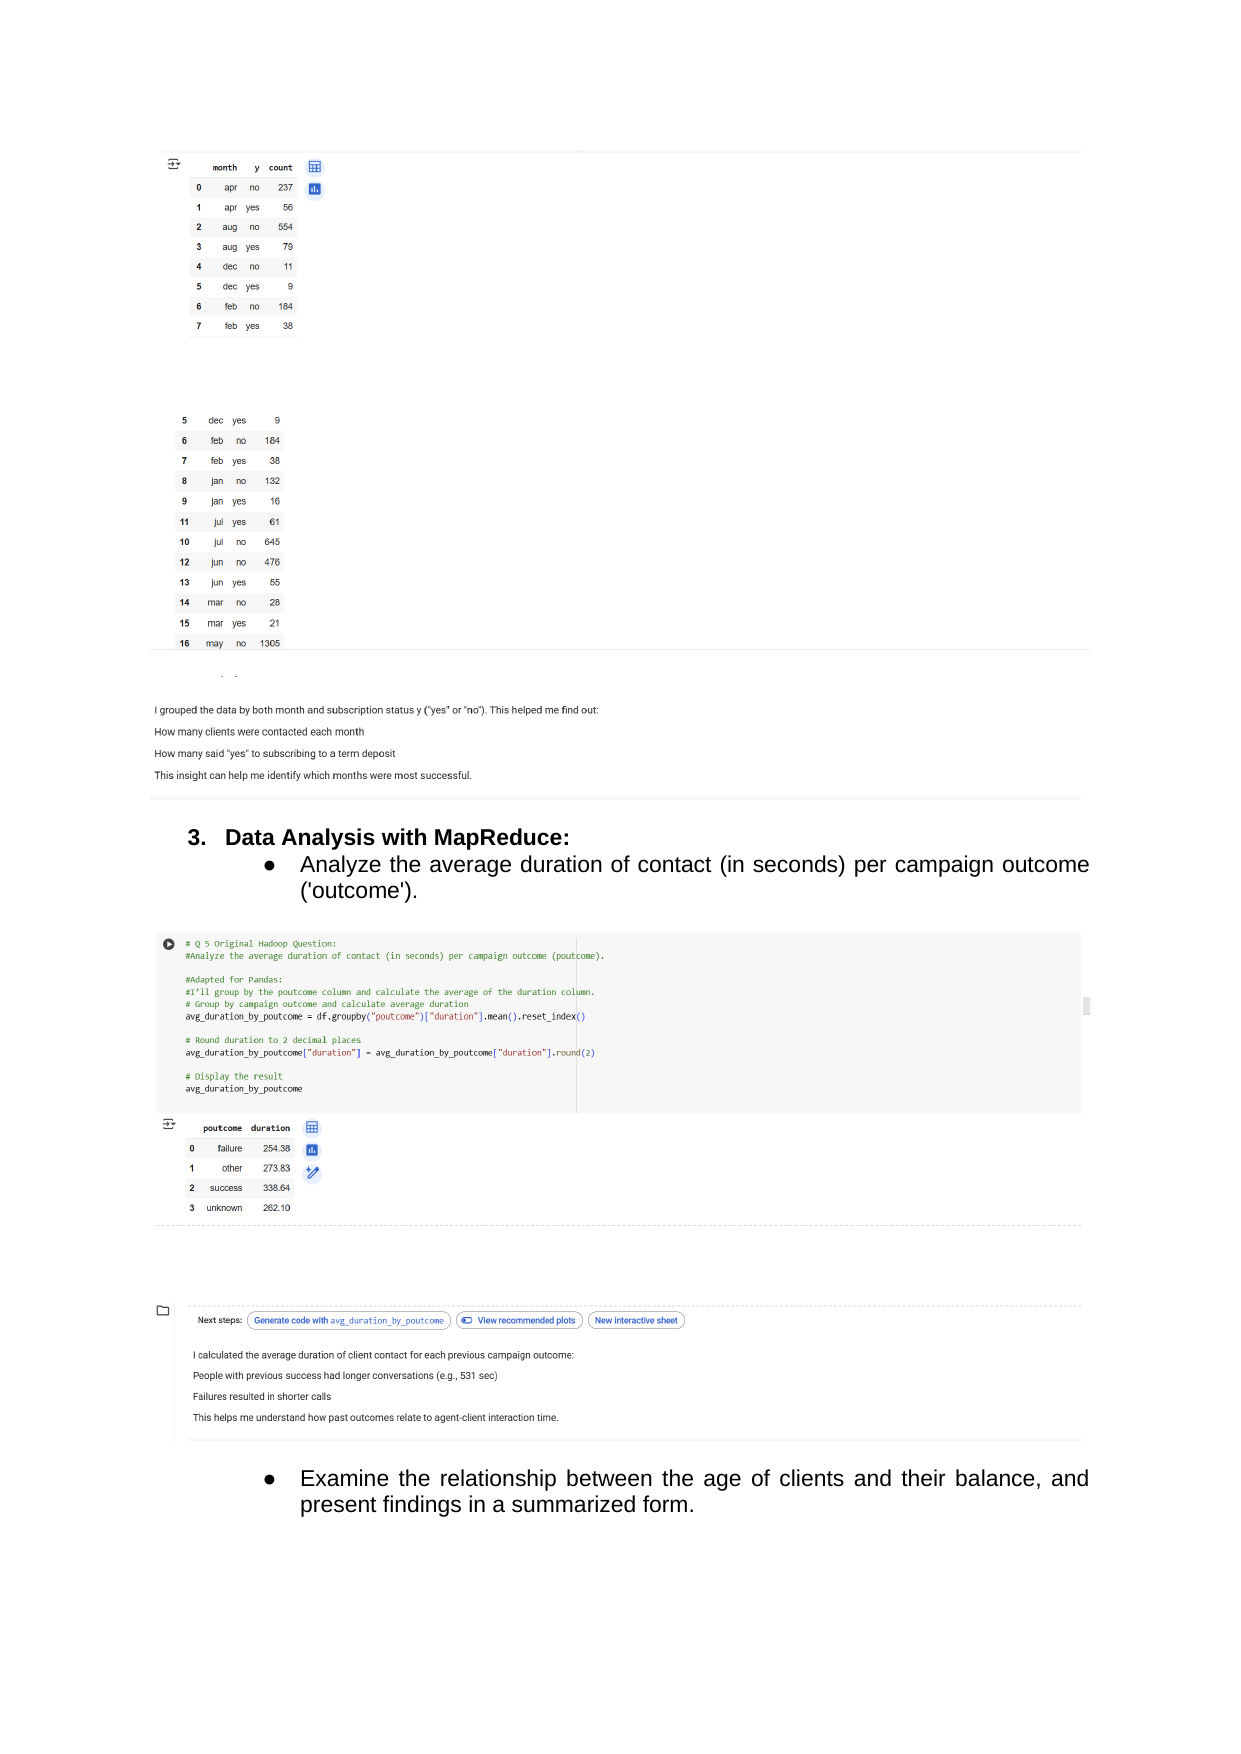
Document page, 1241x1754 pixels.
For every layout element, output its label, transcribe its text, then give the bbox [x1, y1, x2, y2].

picture [150, 928, 1091, 1227]
picture [150, 676, 1091, 800]
list Examine the relationship between the age of clients and their balance, and present findings in a summarized form. [262, 1465, 1090, 1518]
list Analyze the average duration of contact (in seconds) per campaign outcome ('outcome'). [262, 851, 1090, 903]
picture [150, 1302, 1091, 1441]
list Data Analysis with MapReduce: [187, 824, 1090, 851]
picture [150, 413, 1091, 652]
picture [150, 150, 1091, 338]
